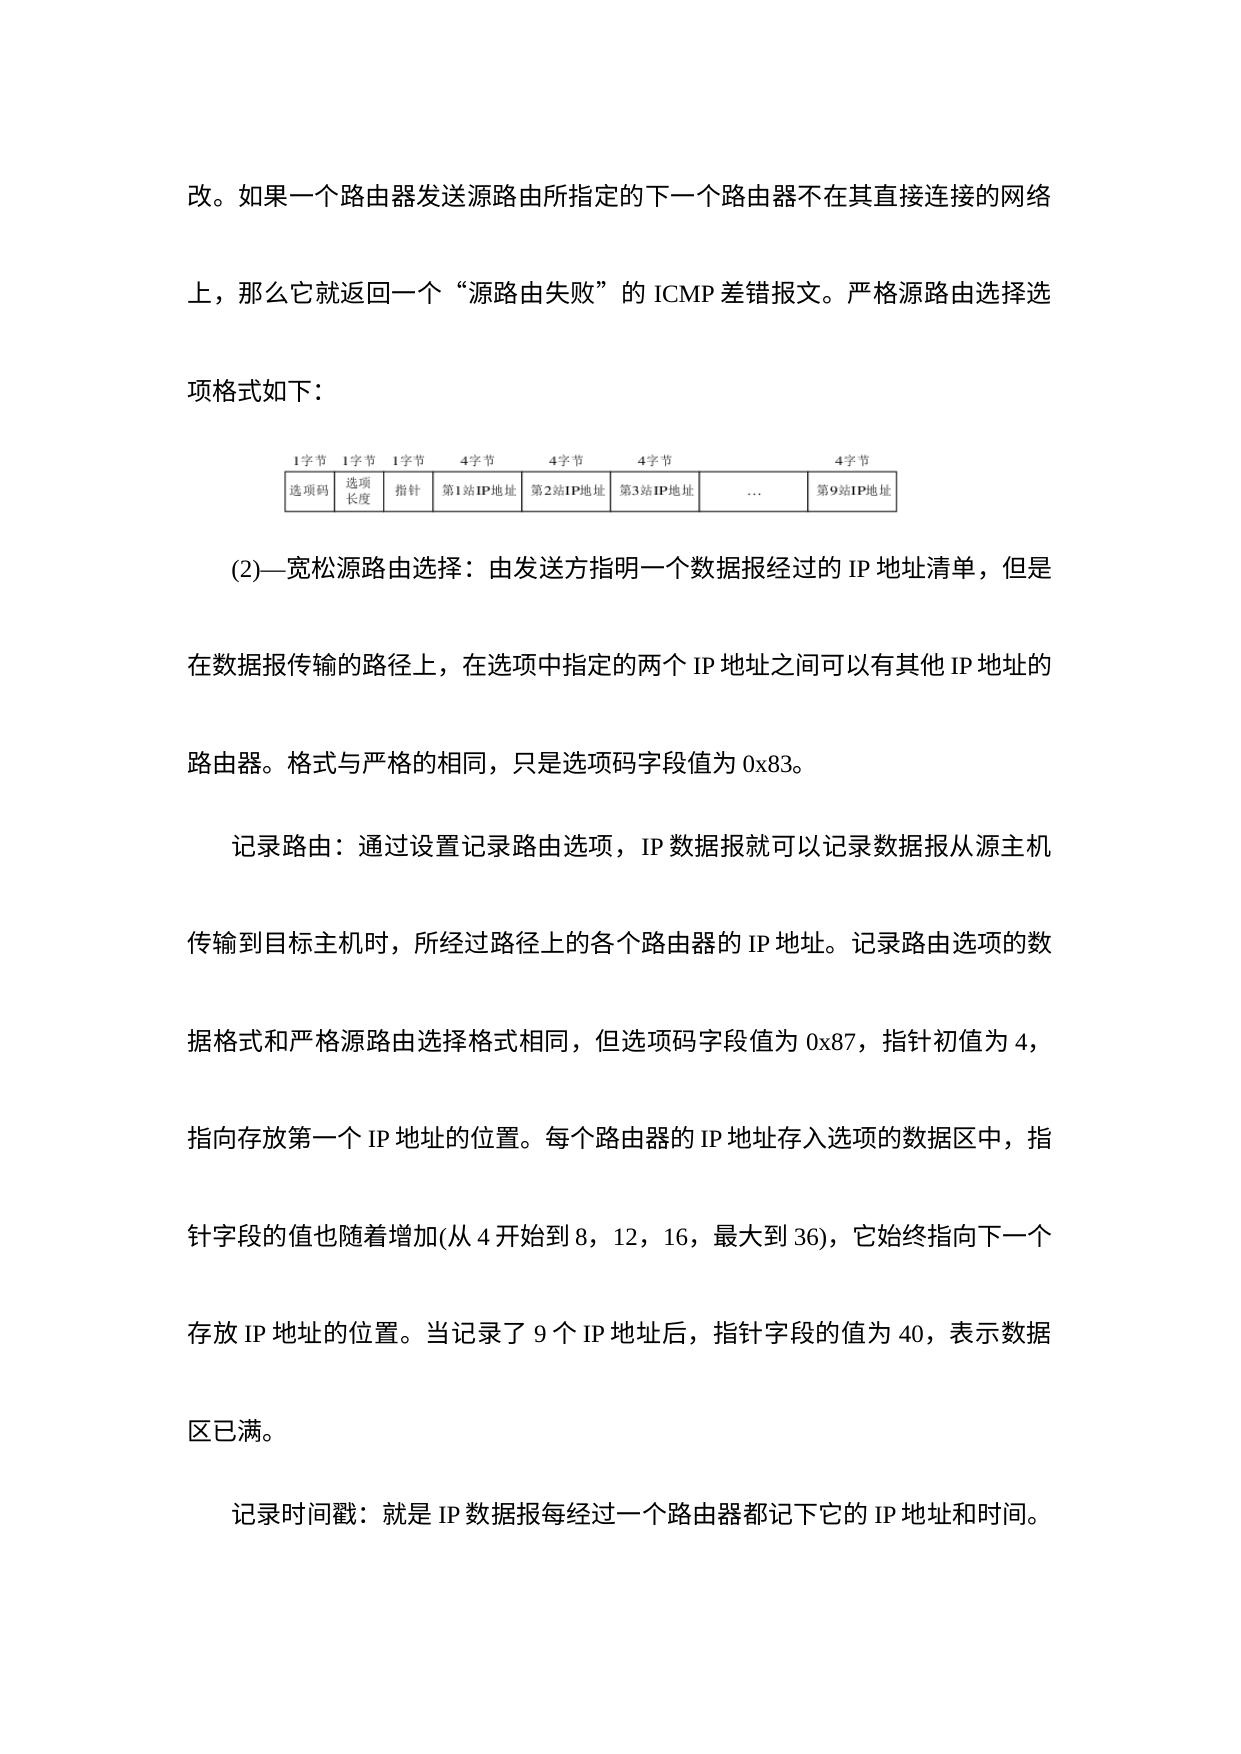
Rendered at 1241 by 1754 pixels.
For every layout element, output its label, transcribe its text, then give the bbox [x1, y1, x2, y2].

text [187, 162, 1053, 422]
picture [282, 446, 901, 515]
text 记录路由：通过设置记录路由选项，IP数据报就可以记录数据报从源主机传输到目标主机时，所经过路径上的各个路由器的IP地址。记录路由选项的数据格式和严格源路由选择格式相同，但选项码字段值为0x87，指针初值为4，指向存放第一个IP地址的位置。每个路由器的IP地址存入选项的数据区中，指针字段的值也随着增加(从4开始到8，12，16，最大到36)，它始终指向下一个存放IP地址的位置。当记录了9个IP地址后，指针字段的值为40，表示数据区已满。 [187, 812, 1053, 1462]
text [187, 1480, 1053, 1545]
text (2)—宽松源路由选择：由发送方指明一个数据报经过的IP地址清单，但是在数据报传输的路径上，在选项中指定的两个IP地址之间可以有其他IP地址的路由器。格式与严格的相同，只是选项码字段值为0x83。 [187, 534, 1053, 794]
